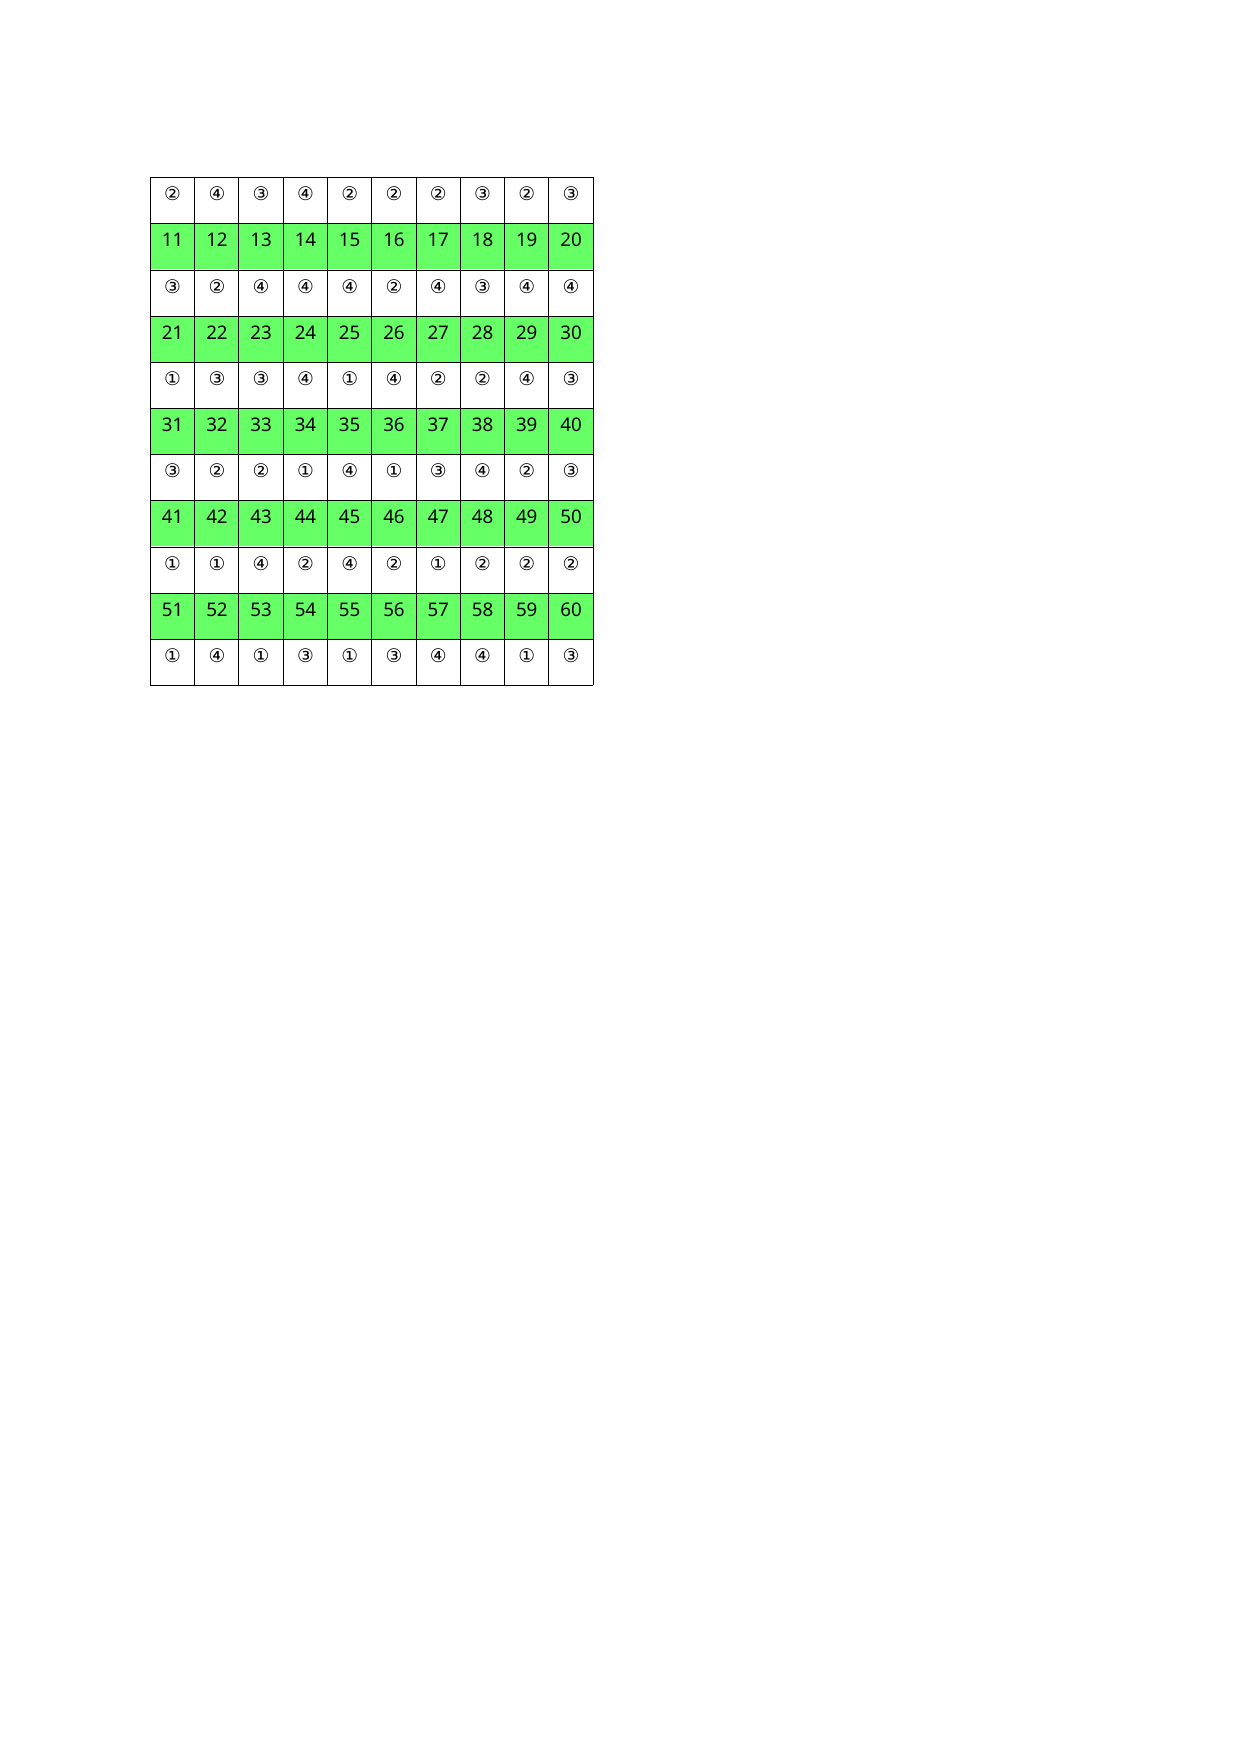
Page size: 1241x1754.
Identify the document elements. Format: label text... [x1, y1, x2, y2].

table_cell 26 [372, 317, 416, 362]
table_cell ② [284, 548, 327, 592]
table_cell 22 [195, 317, 238, 362]
table_cell ④ [284, 271, 327, 316]
table_cell 35 [328, 409, 371, 454]
table_cell ④ [461, 455, 504, 500]
table_cell 25 [328, 317, 371, 362]
table_cell ④ [328, 455, 371, 500]
table_cell 60 [549, 594, 593, 639]
table_cell ④ [195, 640, 238, 685]
table_cell ② [461, 363, 504, 408]
table_cell 42 [195, 501, 238, 546]
table_cell 45 [328, 501, 371, 546]
table_cell 55 [328, 594, 371, 639]
table_cell ① [284, 455, 327, 500]
table_cell ② [505, 455, 548, 500]
table_cell ④ [239, 548, 283, 592]
table_cell ③ [284, 640, 327, 685]
table_cell 24 [284, 317, 327, 362]
table_cell 40 [549, 409, 593, 454]
table_cell ② [195, 271, 238, 316]
table_cell 36 [372, 409, 416, 454]
table_cell ① [505, 640, 548, 685]
table_cell ① [195, 548, 238, 592]
table_cell ④ [195, 178, 238, 223]
table_cell ③ [549, 178, 593, 223]
table_cell ③ [549, 640, 593, 685]
table_cell ③ [195, 363, 238, 408]
table_cell 34 [284, 409, 327, 454]
table_cell 41 [151, 501, 194, 546]
table_cell ③ [549, 455, 593, 500]
table_cell ③ [372, 640, 416, 685]
table_cell 29 [505, 317, 548, 362]
table_cell 16 [372, 224, 416, 269]
table_cell 12 [195, 224, 238, 269]
table_cell 57 [417, 594, 460, 639]
table_cell ② [372, 271, 416, 316]
table_cell 32 [195, 409, 238, 454]
table_cell 19 [505, 224, 548, 269]
table_cell 46 [372, 501, 416, 546]
table_cell ② [328, 178, 371, 223]
table_cell 43 [239, 501, 283, 546]
table_cell 44 [284, 501, 327, 546]
table_cell ② [417, 363, 460, 408]
table_cell ① [239, 640, 283, 685]
table_cell ② [239, 455, 283, 500]
table_cell ① [328, 640, 371, 685]
table_cell ④ [239, 271, 283, 316]
table_cell ④ [284, 178, 327, 223]
table_cell 20 [549, 224, 593, 269]
table_cell 27 [417, 317, 460, 362]
table_cell ② [549, 548, 593, 592]
table_cell 58 [461, 594, 504, 639]
table_cell 53 [239, 594, 283, 639]
table_cell ③ [239, 363, 283, 408]
table_cell ④ [417, 271, 460, 316]
table_cell ④ [461, 640, 504, 685]
table_cell ② [372, 548, 416, 592]
table_cell 52 [195, 594, 238, 639]
table_cell 38 [461, 409, 504, 454]
table_cell ④ [372, 363, 416, 408]
table_cell ④ [328, 271, 371, 316]
table_cell ② [195, 455, 238, 500]
table_cell ③ [549, 363, 593, 408]
table_cell ① [151, 640, 194, 685]
table_cell ② [417, 178, 460, 223]
table_cell ④ [328, 548, 371, 592]
table_cell ③ [461, 178, 504, 223]
table_cell 15 [328, 224, 371, 269]
table_cell ① [151, 363, 194, 408]
table_cell ② [461, 548, 504, 592]
table_cell ④ [505, 271, 548, 316]
table_cell ③ [151, 271, 194, 316]
table_cell 21 [151, 317, 194, 362]
table_cell ④ [505, 363, 548, 408]
table_cell ① [328, 363, 371, 408]
table_cell ② [372, 178, 416, 223]
table_cell ③ [417, 455, 460, 500]
table_cell ④ [284, 363, 327, 408]
table_cell 33 [239, 409, 283, 454]
table_cell ② [505, 548, 548, 592]
table_cell ③ [461, 271, 504, 316]
table_cell 59 [505, 594, 548, 639]
table_cell 14 [284, 224, 327, 269]
table_cell 37 [417, 409, 460, 454]
table_cell 56 [372, 594, 416, 639]
table_cell ① [417, 548, 460, 592]
table_cell 18 [461, 224, 504, 269]
table_cell 39 [505, 409, 548, 454]
table_cell ② [151, 178, 194, 223]
table_cell ② [505, 178, 548, 223]
table_cell ④ [417, 640, 460, 685]
table_cell 30 [549, 317, 593, 362]
table_cell 49 [505, 501, 548, 546]
table_cell ③ [151, 455, 194, 500]
table_cell 28 [461, 317, 504, 362]
table_cell 17 [417, 224, 460, 269]
table_cell 54 [284, 594, 327, 639]
table_cell ① [151, 548, 194, 592]
table_cell ④ [549, 271, 593, 316]
table_cell 13 [239, 224, 283, 269]
table_cell 47 [417, 501, 460, 546]
table_cell ③ [239, 178, 283, 223]
table_cell 23 [239, 317, 283, 362]
table_cell 31 [151, 409, 194, 454]
table_cell 51 [151, 594, 194, 639]
table_cell 48 [461, 501, 504, 546]
table_cell ① [372, 455, 416, 500]
table_cell 11 [151, 224, 194, 269]
table_cell 50 [549, 501, 593, 546]
